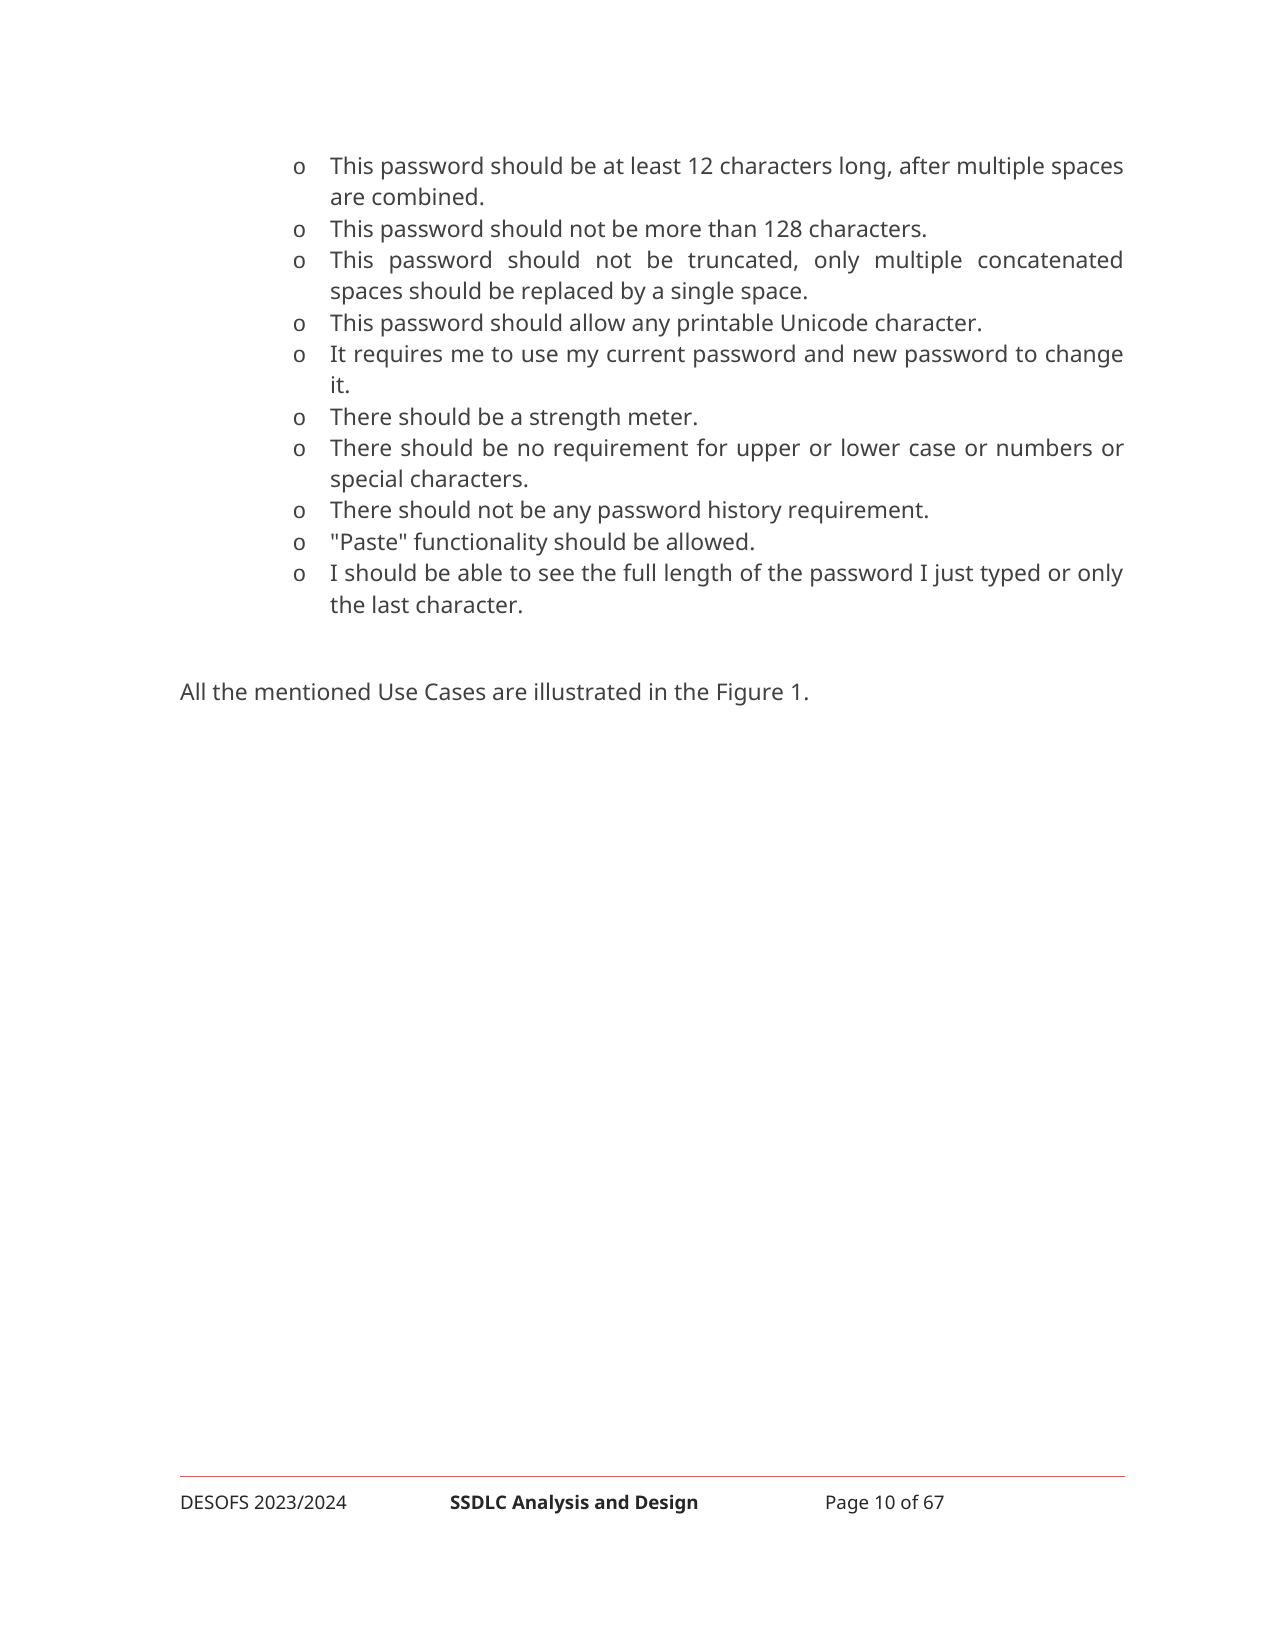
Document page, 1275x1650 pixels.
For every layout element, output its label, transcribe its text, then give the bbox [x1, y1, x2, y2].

list There should be a strength meter. [292, 401, 1125, 432]
list This password should be at least 12 characters long, after multiple spaces are combined. [292, 150, 1125, 213]
list There should be no requirement for upper or lower case or numbers or special characters. [292, 432, 1125, 494]
list There should not be any password history requirement. [292, 494, 1125, 526]
list It requires me to use my current password and new password to change it. [292, 338, 1125, 401]
list This password should not be more than 128 characters. [292, 213, 1125, 244]
text All the mentioned Use Cases are illustrated in the Figure 1. [180, 676, 1125, 707]
list I should be able to see the full length of the password I just typed or only the last character. [292, 557, 1125, 620]
list This password should not be truncated, only multiple concatenated spaces should be replaced by a single space. [292, 244, 1125, 307]
list "Paste" functionality should be allowed. [292, 526, 1125, 557]
list This password should allow any printable Unicode character. [292, 307, 1125, 338]
